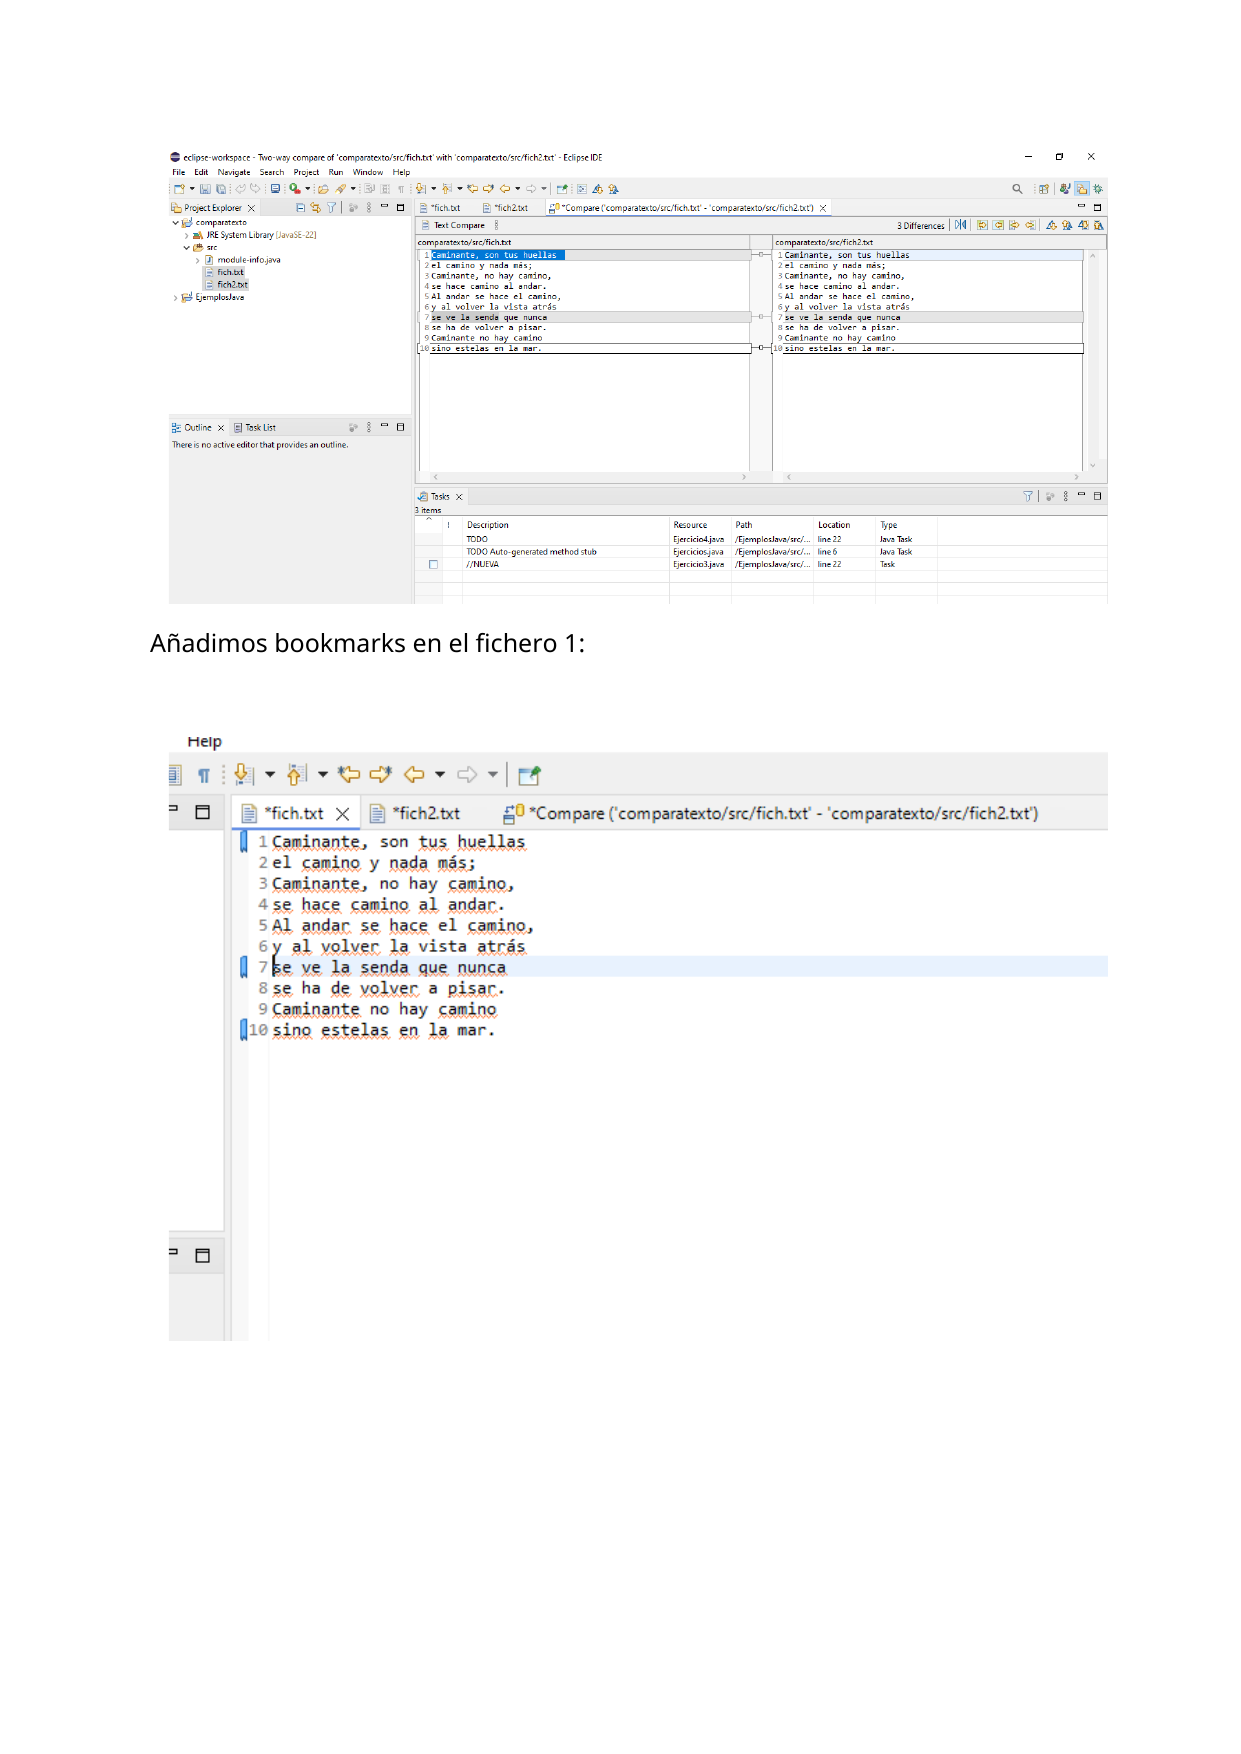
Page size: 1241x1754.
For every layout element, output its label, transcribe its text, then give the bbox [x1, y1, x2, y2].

text Añadimos bookmarks en el fichero 1: [150, 625, 1090, 659]
